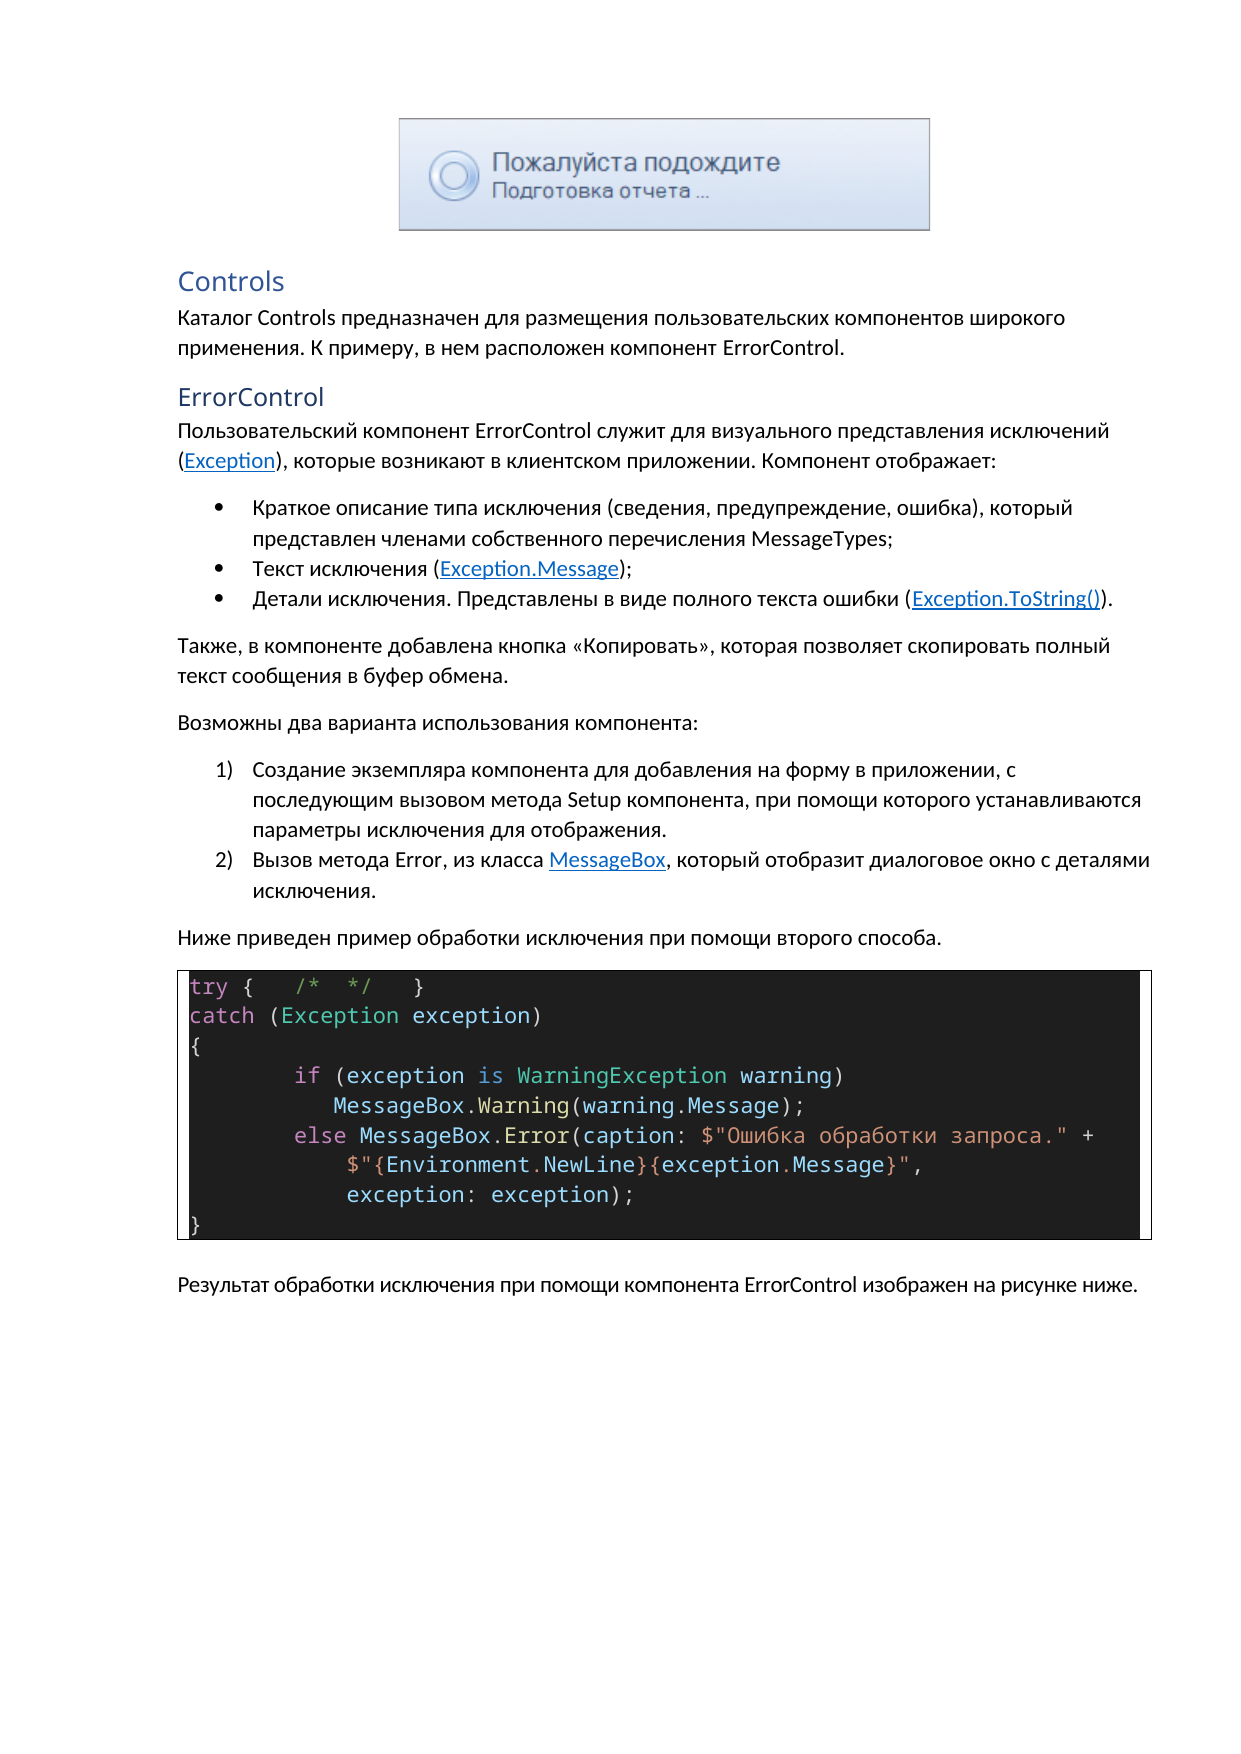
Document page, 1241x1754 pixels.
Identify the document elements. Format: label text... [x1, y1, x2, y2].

text Возможны два варианта использования компонента: [177, 708, 1152, 736]
text Каталог Controls предназначен для размещения пользовательских компонентов широкого применения. К примеру, в нем расположен компонент ErrorControl. [177, 303, 1152, 361]
text Пользовательский компонент ErrorControl служит для визуального представления исключений (Exception), которые возникают в клиентском приложении. Компонент отображает: [177, 416, 1152, 475]
list Создание экземпляра компонента для добавления на форму в приложении, с последующим вызовом метода Setup компонента, при помощи которого устанавливаются параметры исключения для отображения. [215, 755, 1152, 843]
text Результат обработки исключения при помощи компонента ErrorControl изображен на рисунке ниже. [177, 1270, 1152, 1298]
text Также, в компоненте добавлена кнопка «Копировать», которая позволяет скопировать полный текст сообщения в буфер обмена. [177, 631, 1152, 689]
list Текст исключения (Exception.Message); [215, 554, 1152, 582]
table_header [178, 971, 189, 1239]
list Краткое описание типа исключения (сведения, предупреждение, ошибка), который представлен членами собственного перечисления MessageTypes; [215, 493, 1152, 552]
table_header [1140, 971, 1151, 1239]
subtitle Controls [177, 263, 1152, 300]
text Ниже приведен пример обработки исключения при помощи второго способа. [177, 923, 1152, 951]
subtitle ErrorControl [177, 380, 1152, 414]
list Детали исключения. Представлены в виде полного текста ошибки (Exception.ToString()). [215, 584, 1152, 612]
picture [398, 118, 930, 231]
list Вызов метода Error, из класса MessageBox, который отобразит диалоговое окно с деталями исключения. [215, 846, 1152, 904]
